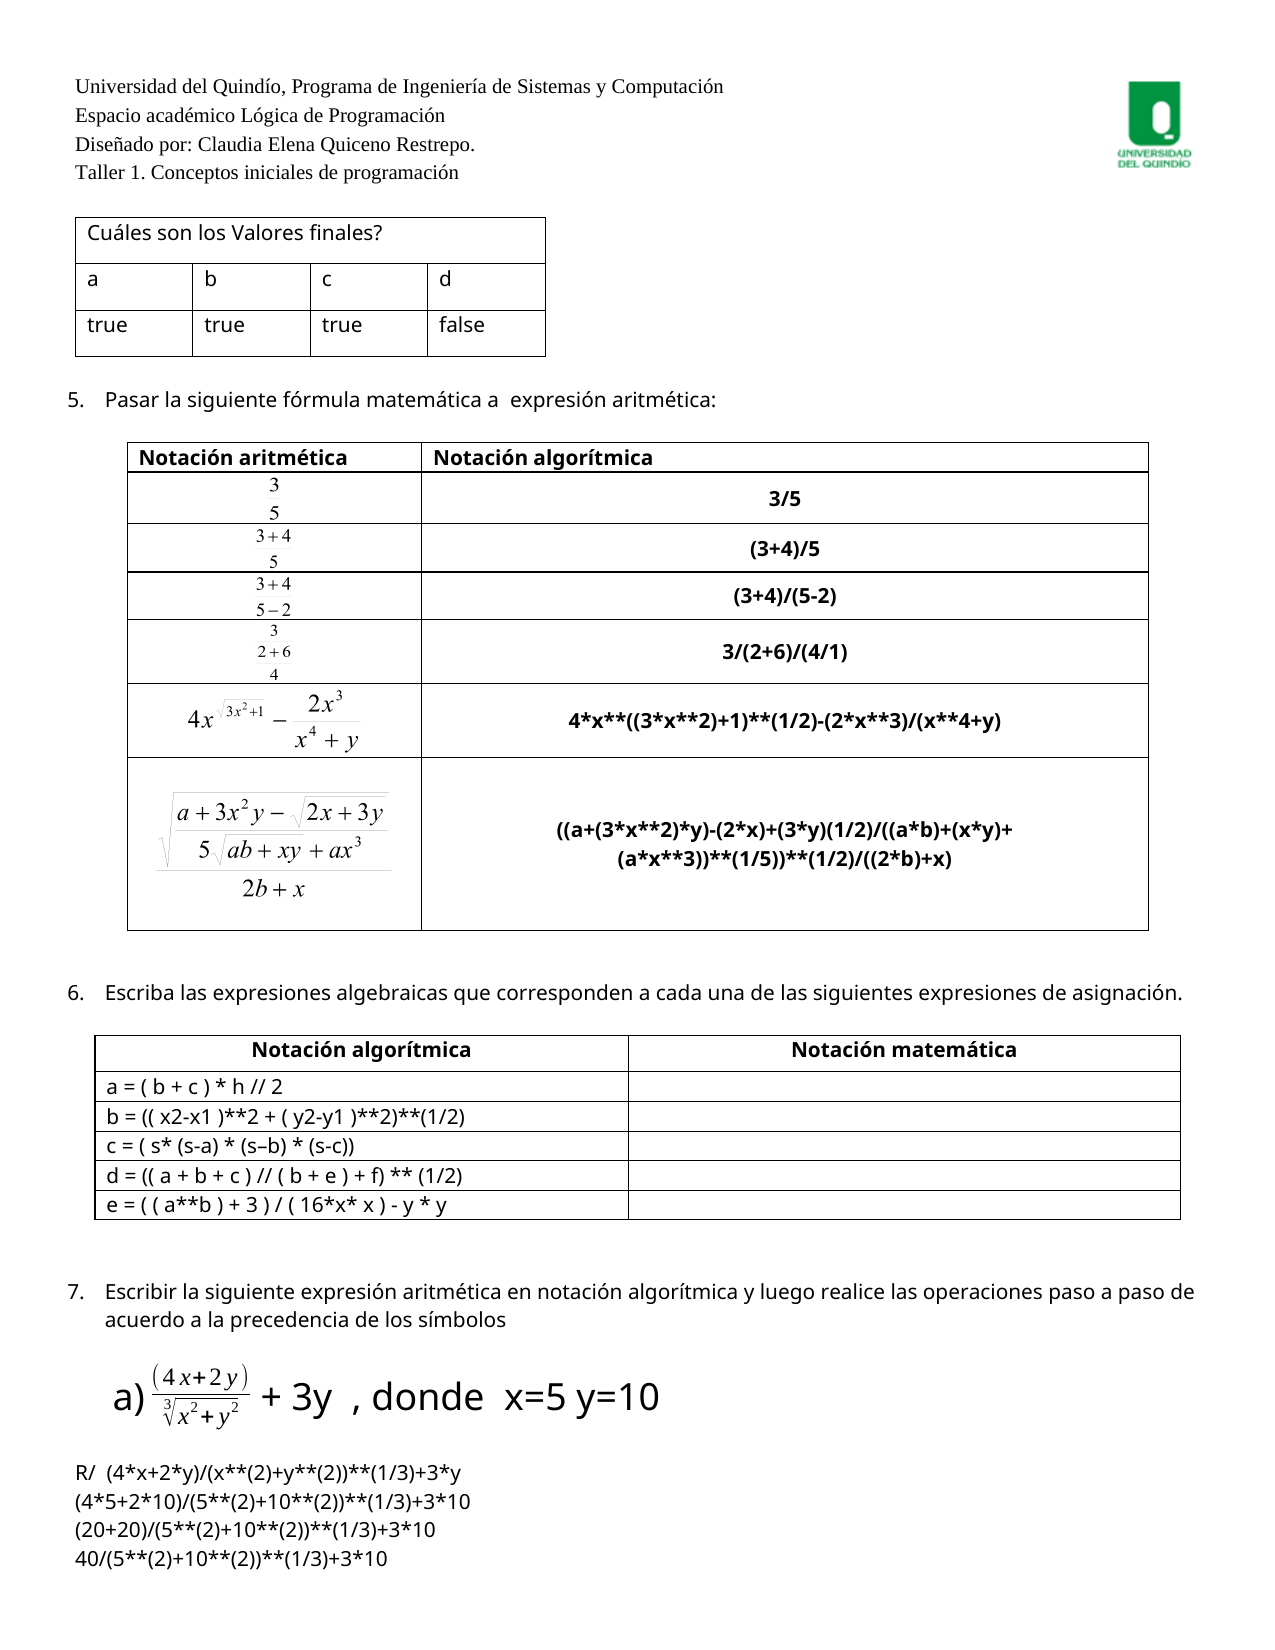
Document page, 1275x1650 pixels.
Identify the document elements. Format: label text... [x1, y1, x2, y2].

table_cell 4*x**((3*x**2)+1)**(1/2)-(2*x**3)/(x**4+y) [422, 684, 1148, 757]
list Escriba las expresiones algebraicas que corresponden a cada una de las siguientes expresiones de asignación. [67, 978, 1200, 1006]
text R/ (4*x+2*y)/(x**(2)+y**(2))**(1/3)+3*y [75, 1458, 1200, 1487]
table_cell [296, 573, 421, 619]
table_cell true [193, 311, 310, 356]
table_cell 3/5 [422, 473, 1148, 523]
table_cell d = (( a + b + c ) // ( b + e ) + f) ** (1/2) [96, 1161, 628, 1189]
table_cell a [76, 264, 192, 309]
table_cell true [311, 311, 427, 356]
table_cell [128, 524, 252, 571]
table_cell [285, 473, 421, 523]
table_cell [296, 524, 421, 571]
table_cell false [428, 311, 545, 356]
table_cell a = ( b + c ) * h // 2 [96, 1072, 628, 1101]
table_cell [365, 684, 421, 757]
table_cell [629, 1072, 1180, 1101]
table_cell [128, 758, 421, 930]
text (4*5+2*10)/(5**(2)+10**(2))**(1/3)+3*10 [75, 1487, 1200, 1515]
table_cell [128, 573, 252, 619]
table_cell [128, 473, 264, 523]
table_cell (3+4)/5 [422, 524, 1148, 571]
table_cell [128, 620, 252, 683]
list + 3y , donde x=5 y=10 [112, 1362, 1200, 1430]
list Pasar la siguiente fórmula matemática a expresión aritmética: [67, 385, 1200, 413]
table_cell [296, 620, 421, 683]
table_cell [128, 684, 184, 757]
table_header Notación matemática [629, 1036, 1180, 1071]
text (20+20)/(5**(2)+10**(2))**(1/3)+3*10 [75, 1515, 1200, 1544]
table_cell b = (( x2-x1 )**2 + ( y2-y1 )**2)**(1/2) [96, 1102, 628, 1131]
table_cell ((a+(3*x**2)*y)-(2*x)+(3*y)(1/2)/((a*b)+(x*y)+(a*x**3))**(1/5))**(1/2)/((2*b)+x) [422, 758, 1148, 930]
picture [252, 472, 296, 683]
table_header Cuáles son los Valores finales? [76, 218, 545, 263]
table_cell true [76, 311, 192, 356]
table_cell [629, 1161, 1180, 1189]
picture [1108, 76, 1200, 175]
table_cell e = ( ( a**b ) + 3 ) / ( 16*x* x ) - y * y [96, 1191, 628, 1219]
table_cell 3/(2+6)/(4/1) [422, 620, 1148, 683]
table_header Notación algorítmica [96, 1036, 628, 1071]
table_cell c [311, 264, 427, 309]
table_header Notación algorítmica [422, 443, 1148, 471]
table_cell d [428, 264, 545, 309]
table_cell (3+4)/(5-2) [422, 573, 1148, 619]
table_cell [629, 1102, 1180, 1131]
table_header Notación aritmética [128, 443, 421, 471]
list Escribir la siguiente expresión aritmética en notación algorítmica y luego realice las operaciones paso a paso de acuerdo a la precedencia de los símbolos [67, 1277, 1200, 1334]
text 40/(5**(2)+10**(2))**(1/3)+3*10 [75, 1544, 1200, 1572]
table_cell [629, 1132, 1180, 1160]
picture [152, 786, 397, 902]
picture [184, 684, 365, 757]
table_cell b [193, 264, 310, 309]
table_cell [629, 1191, 1180, 1219]
table_cell c = ( s* (s-a) * (s–b) * (s-c)) [96, 1132, 628, 1160]
